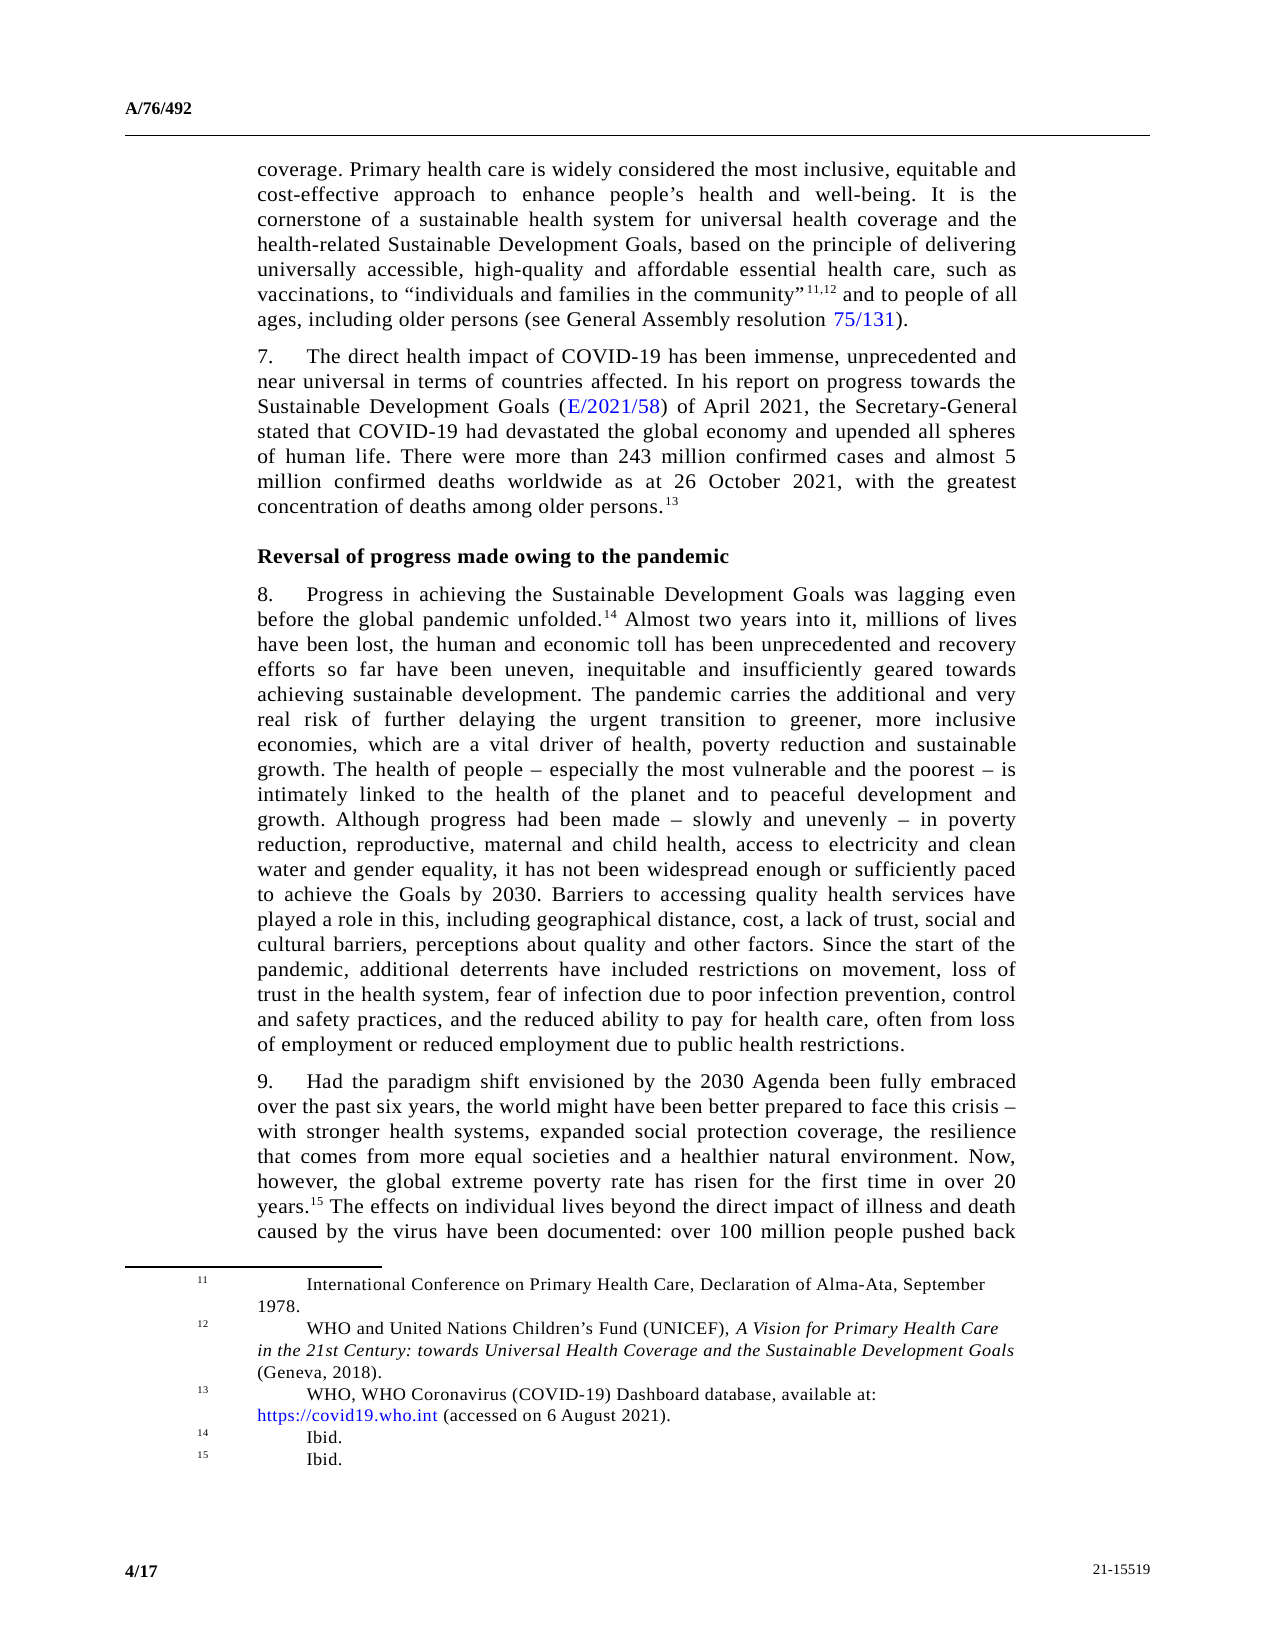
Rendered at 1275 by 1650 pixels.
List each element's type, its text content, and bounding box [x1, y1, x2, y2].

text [257, 1068, 1018, 1243]
text 7. The direct health impact of COVID-19 has been immense, unprecedented and near universal in terms of countries affected. In his report on progress towards the Sustainable Development Goals (E/2021/58) of April 2021, the Secretary-General stated that COVID-19 had devastated the global economy and upended all spheres of human life. There were more than 243 million confirmed cases and almost 5 million confirmed deaths worldwide as at 26 October 2021, with the greatest concentration of deaths among older persons. [257, 343, 1018, 518]
text 8. Progress in achieving the Sustainable Development Goals was lagging even before the global pandemic unfolded. Almost two years into it, millions of lives have been lost, the human and economic toll has been unprecedented and recovery efforts so far have been uneven, inequitable and insufficiently geared towards achieving sustainable development. The pandemic carries the additional and very real risk of further delaying the urgent transition to greener, more inclusive economies, which are a vital driver of health, poverty reduction and sustainable growth. The health of people – especially the most vulnerable and the poorest – is intimately linked to the health of the planet and to peaceful development and growth. Although progress had been made – slowly and unevenly – in poverty reduction, reproductive, maternal and child health, access to electricity and clean water and gender equality, it has not been widespread enough or sufficiently paced to achieve the Goals by 2030. Barriers to accessing quality health services have played a role in this, including geographical distance, cost, a lack of trust, social and cultural barriers, perceptions about quality and other factors. Since the start of the pandemic, additional deterrents have included restrictions on movement, loss of trust in the health system, fear of infection due to poor infection prevention, control and safety practices, and the reduced ability to pay for health care, often from loss of employment or reduced employment due to public health restrictions. [257, 581, 1018, 1056]
text 6. At the high-level meeting on universal health coverage, countries committed to making primary health care the main means of delivering universal health coverage. Primary health care is widely considered the most inclusive, equitable and cost-effective approach to enhance people’s health and well-being. It is the cornerstone of a sustainable health system for universal health coverage and the health-related Sustainable Development Goals, based on the principle of delivering universally accessible, high-quality and affordable essential health care, such as vaccinations, to “individuals and families in the community”, and to people of all ages, including older persons (see General Assembly resolution 75/131). [257, 156, 1018, 331]
text Reversal of progress made owing to the pandemic [125, 543, 1019, 568]
